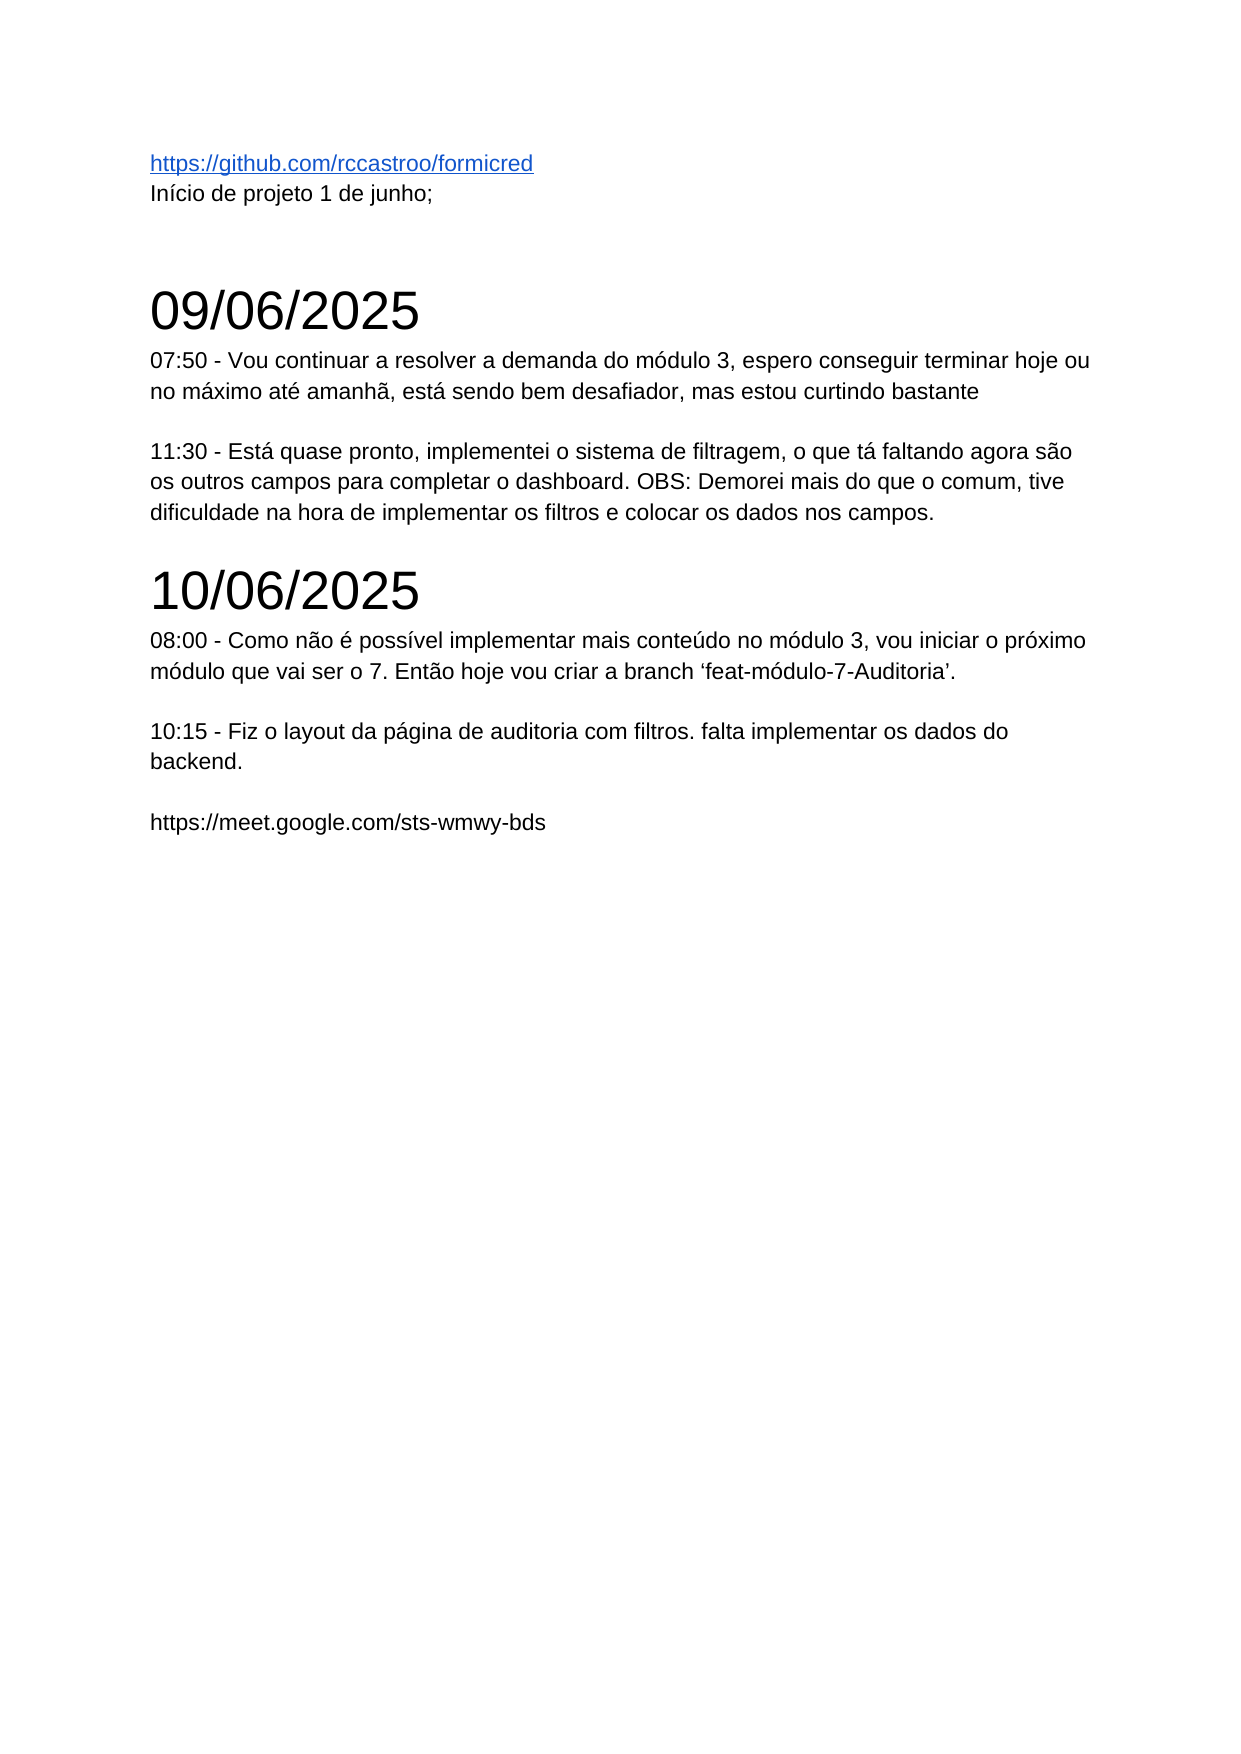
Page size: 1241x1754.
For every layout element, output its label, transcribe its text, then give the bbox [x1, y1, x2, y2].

text 10:15 - Fiz o layout da página de auditoria com filtros. falta implementar os dados do backend. [150, 718, 1090, 775]
text https://github.com/rccastroo/formicred [150, 150, 1090, 176]
text https://meet.google.com/sts-wmwy-bds [150, 809, 1090, 835]
text 08:00 - Como não é possível implementar mais conteúdo no módulo 3, vou iniciar o próximo módulo que vai ser o 7. Então hoje vou criar a branch ‘feat-módulo-7-Auditoria’. [150, 627, 1090, 684]
text Início de projeto 1 de junho; [150, 180, 1090, 207]
text 11:30 - Está quase pronto, implementei o sistema de filtragem, o que tá faltando agora são os outros campos para completar o dashboard. OBS: Demorei mais do que o comum, tive dificuldade na hora de implementar os filtros e colocar os dados nos campos. [150, 438, 1090, 525]
title 09/06/2025 [150, 279, 1090, 341]
title 10/06/2025 [150, 559, 1090, 621]
text 07:50 - Vou continuar a resolver a demanda do módulo 3, espero conseguir terminar hoje ou no máximo até amanhã, está sendo bem desafiador, mas estou curtindo bastante [150, 347, 1090, 404]
